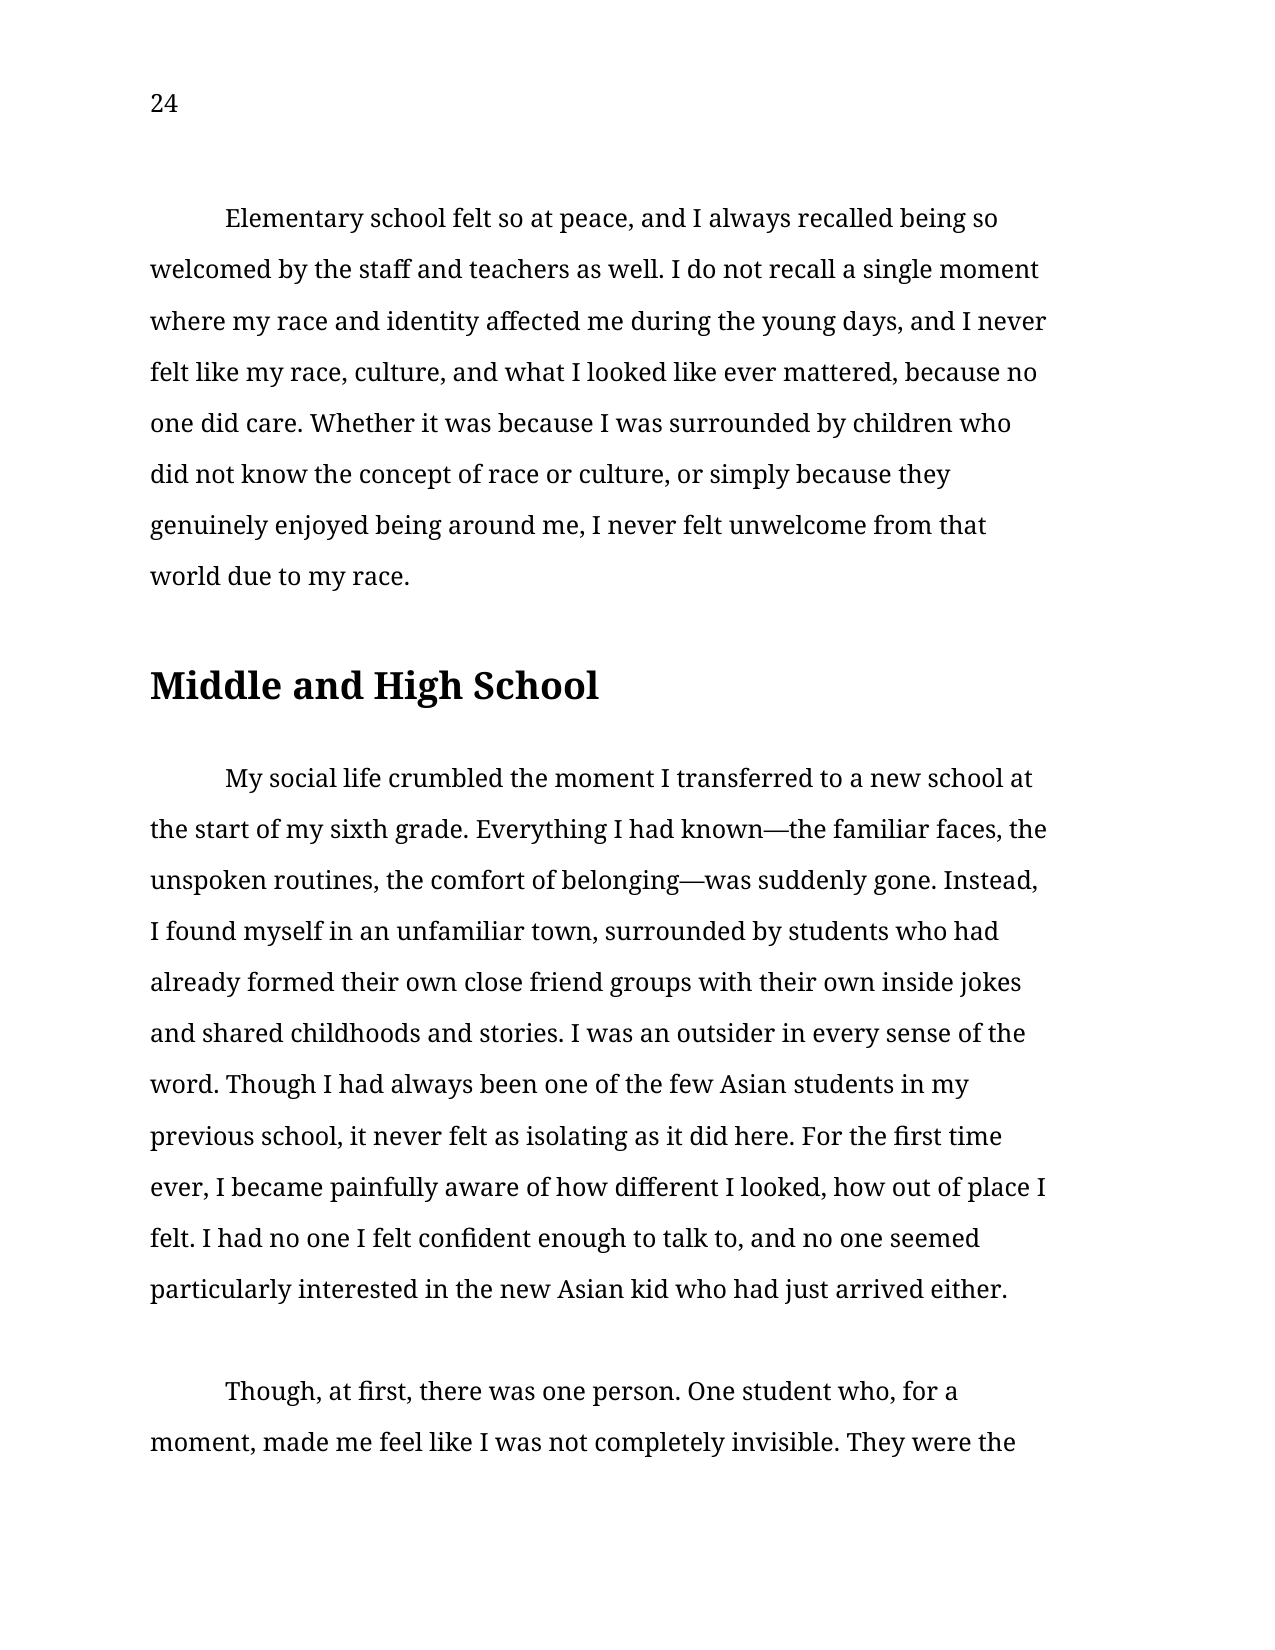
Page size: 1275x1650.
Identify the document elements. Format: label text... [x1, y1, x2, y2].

subtitle Middle and High School [150, 659, 1050, 710]
text My social life crumbled the moment I transferred to a new school at the start of my sixth grade. Everything I had known—the familiar faces, the unspoken routines, the comfort of belonging—was suddenly gone. Instead, I found myself in an unfamiliar town, surrounded by students who had already formed their own close friend groups with their own inside jokes and shared childhoods and stories. I was an outsider in every sense of the word. Though I had always been one of the few Asian students in my previous school, it never felt as isolating as it did here. For the first time ever, I became painfully aware of how different I looked, how out of place I felt. I had no one I felt confident enough to talk to, and no one seemed particularly interested in the new Asian kid who had just arrived either. [150, 761, 1050, 1305]
text Elementary school felt so at peace, and I always recalled being so welcomed by the staff and teachers as well. I do not recall a single moment where my race and identity affected me during the young days, and I never felt like my race, culture, and what I looked like ever mattered, because no one did care. Whether it was because I was surrounded by children who did not know the concept of race or culture, or simply because they genuinely enjoyed being around me, I never felt unwelcome from that world due to my race. [150, 201, 1050, 592]
